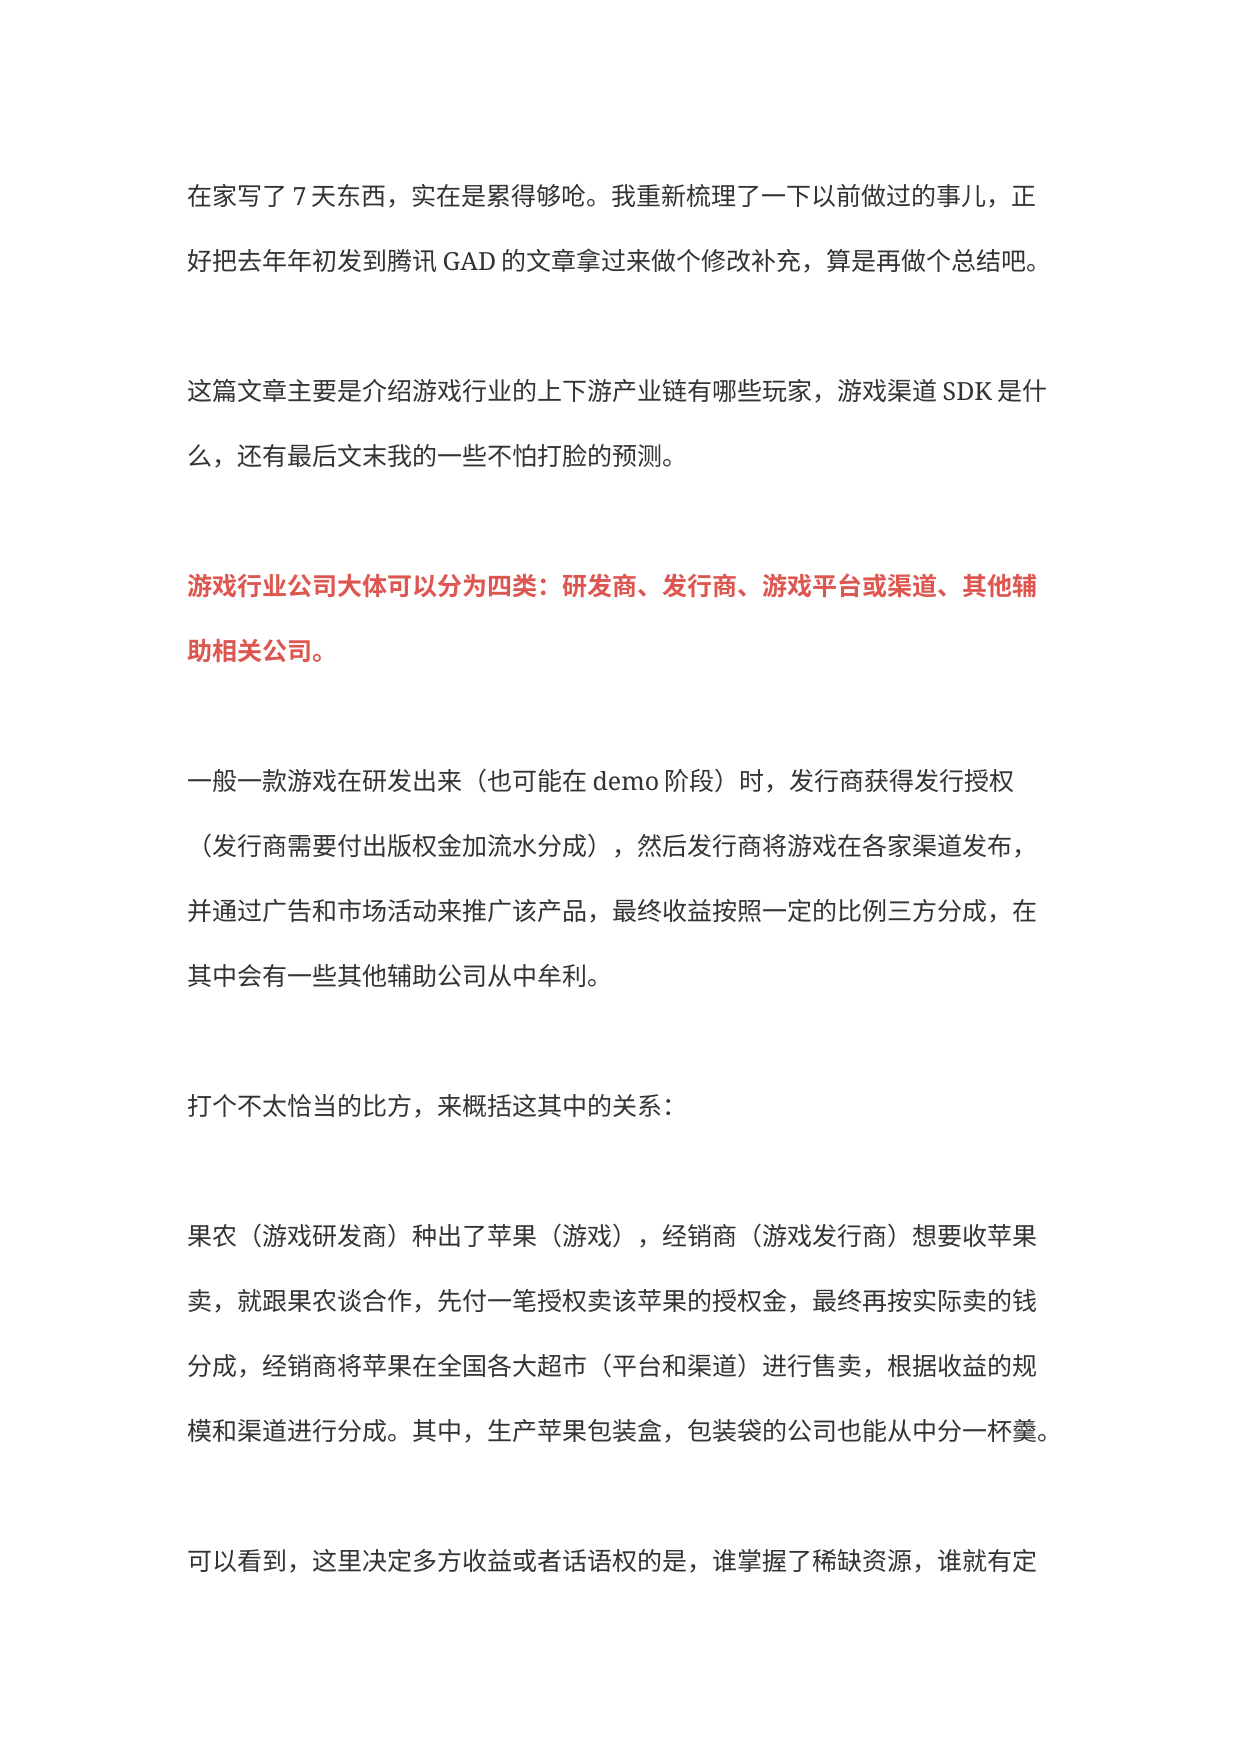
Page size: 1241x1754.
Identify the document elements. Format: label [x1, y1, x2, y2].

text [187, 162, 1053, 1592]
